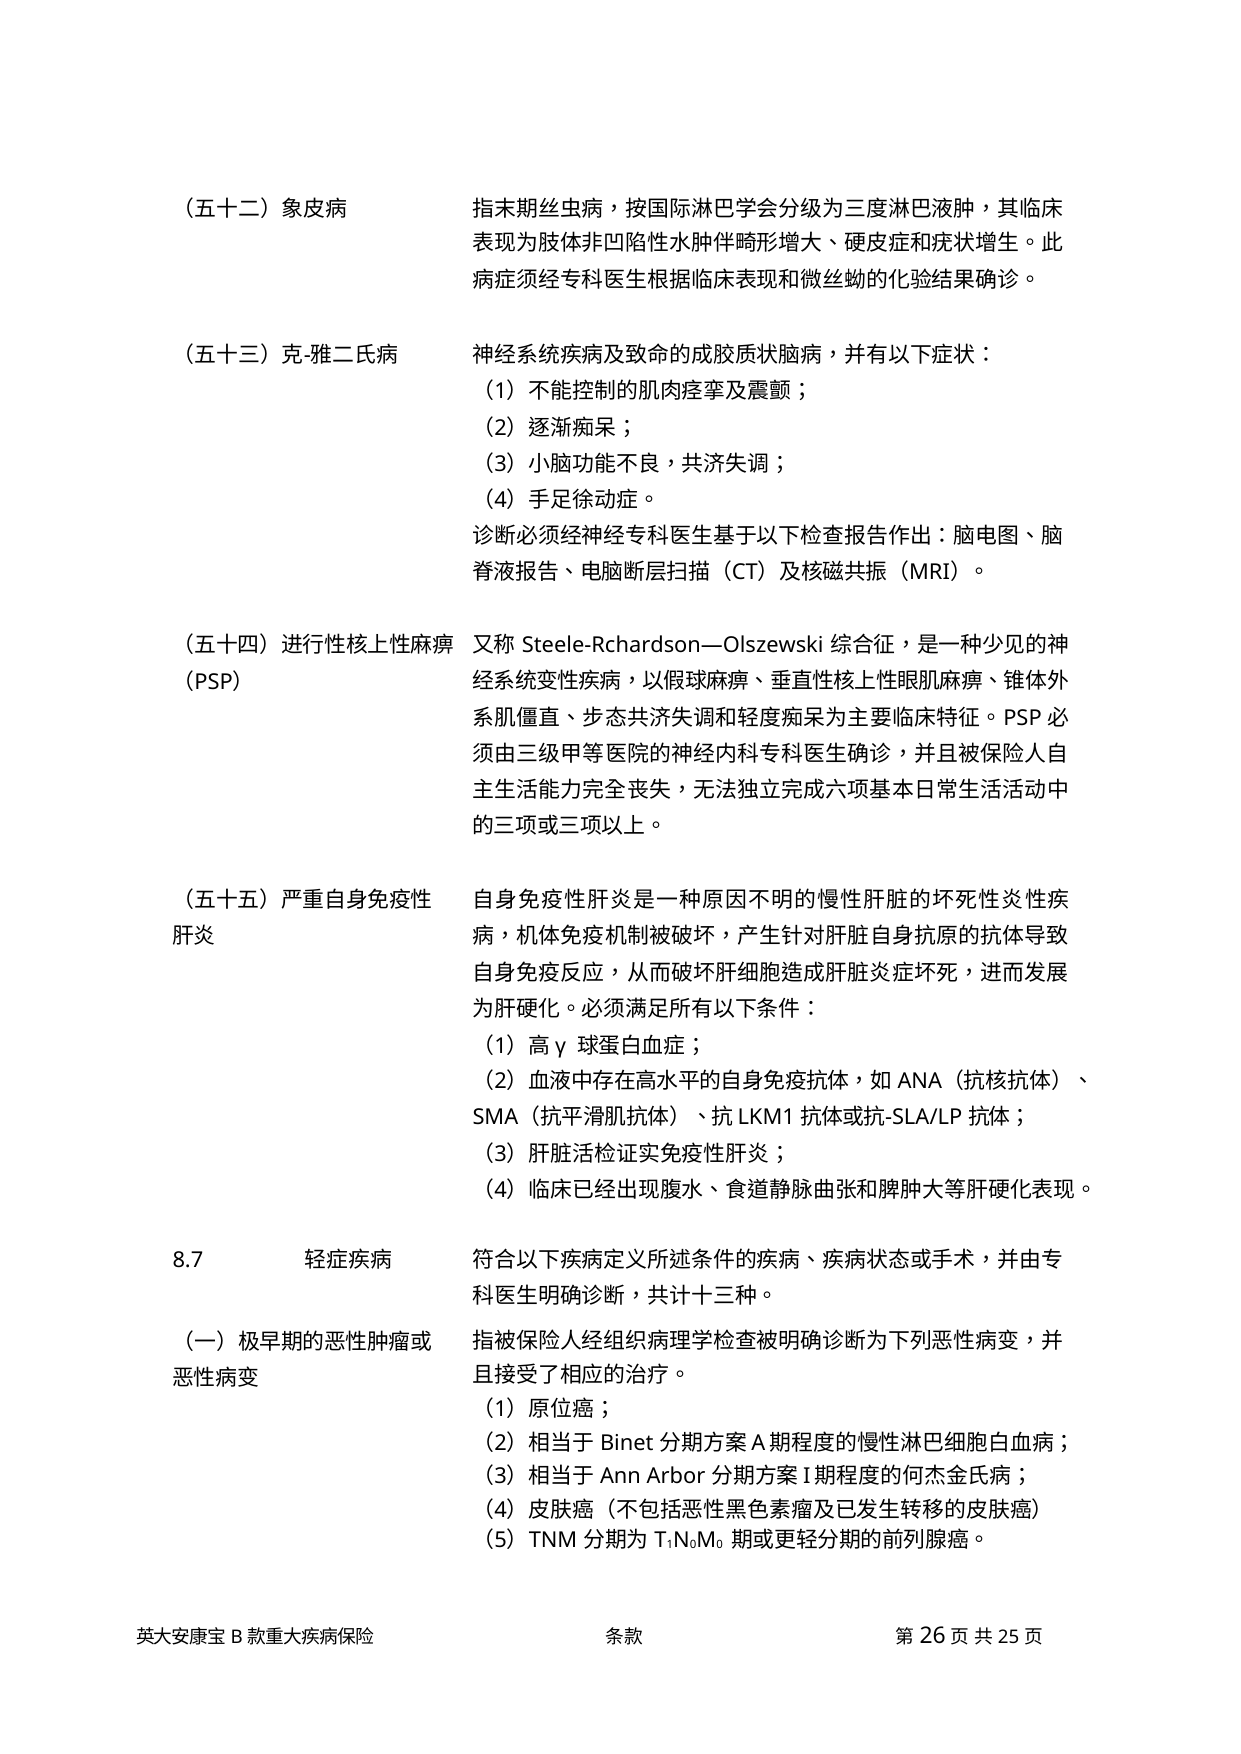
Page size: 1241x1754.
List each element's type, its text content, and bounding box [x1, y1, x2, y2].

table_cell 8.7 [151, 1222, 255, 1320]
table_cell 符合以下疾病定义所述条件的疾病、疾病状态或手术，并由专科医生明确诊断，共计十三种。 [461, 1222, 1101, 1320]
table_cell 指被保险人经组织病理学检查被明确诊断为下列恶性病变，并且接受了相应的治疗。 （1）原位癌； （2）相当于 Binet 分期方案A期程度的慢性淋巴细胞白血病； （3）相当于 Ann Arbor 分期方案I期程度的何杰金氏病； （4）皮肤癌（不包括恶性黑色素瘤及已发生转移的皮肤癌） （5）TNM 分期为 T1N0M0 期或更轻分期的前列腺癌。 [461, 1320, 1101, 1554]
table_cell 又称 Steele-Rchardson—Olszewski 综合征，是一种少见的神经系统变性疾病，以假球麻痹、垂直性核上性眼肌麻痹、锥体外系肌僵直、步态共济失调和轻度痴呆为主要临床特征。PSP 必须由三级甲等医院的神经内科专科医生确诊，并且被保险人自主生活能力完全丧失，无法独立完成六项基本日常生活活动中的三项或三项以上。 [461, 607, 1101, 862]
table_cell 神经系统疾病及致命的成胶质状脑病，并有以下症状： （1）不能控制的肌肉痉挛及震颤； （2）逐渐痴呆； （3）小脑功能不良，共济失调； （4）手足徐动症。 诊断必须经神经专科医生基于以下检查报告作出：脑电图、脑脊液报告、电脑断层扫描（CT）及核磁共振（MRI）。 [461, 319, 1101, 607]
table_cell （一）极早期的恶性肿瘤或恶性病变 [151, 1320, 461, 1554]
table_cell （五十四）进行性核上性麻痹 （PSP） [151, 607, 461, 862]
table_header 指末期丝虫病，按国际淋巴学会分级为三度淋巴液肿，其临床 表现为肢体非凹陷性水肿伴畸形增大、硬皮症和疣状增生。此病症须经专科医生根据临床表现和微丝蚴的化验结果确诊。 [461, 199, 1101, 318]
table_cell （五十五）严重自身免疫性肝炎 [151, 862, 461, 1222]
table_header （五十二）象皮病 [151, 199, 461, 318]
table_cell （五十三）克-雅二氏病 [151, 319, 461, 607]
table_cell 轻症疾病 [255, 1222, 461, 1320]
table_cell 自身免疫性肝炎是一种原因不明的慢性肝脏的坏死性炎性疾病，机体免疫机制被破坏，产生针对肝脏自身抗原的抗体导致自身免疫反应，从而破坏肝细胞造成肝脏炎症坏死，进而发展为肝硬化。必须满足所有以下条件： （1）高γ 球蛋白血症； （2）血液中存在高水平的自身免疫抗体，如 ANA（抗核抗体）、 SMA（抗平滑肌抗体）、抗 LKM1 抗体或抗-SLA/LP 抗体； （3）肝脏活检证实免疫性肝炎； （4）临床已经出现腹水、食道静脉曲张和脾肿大等肝硬化表现。 [461, 862, 1101, 1222]
